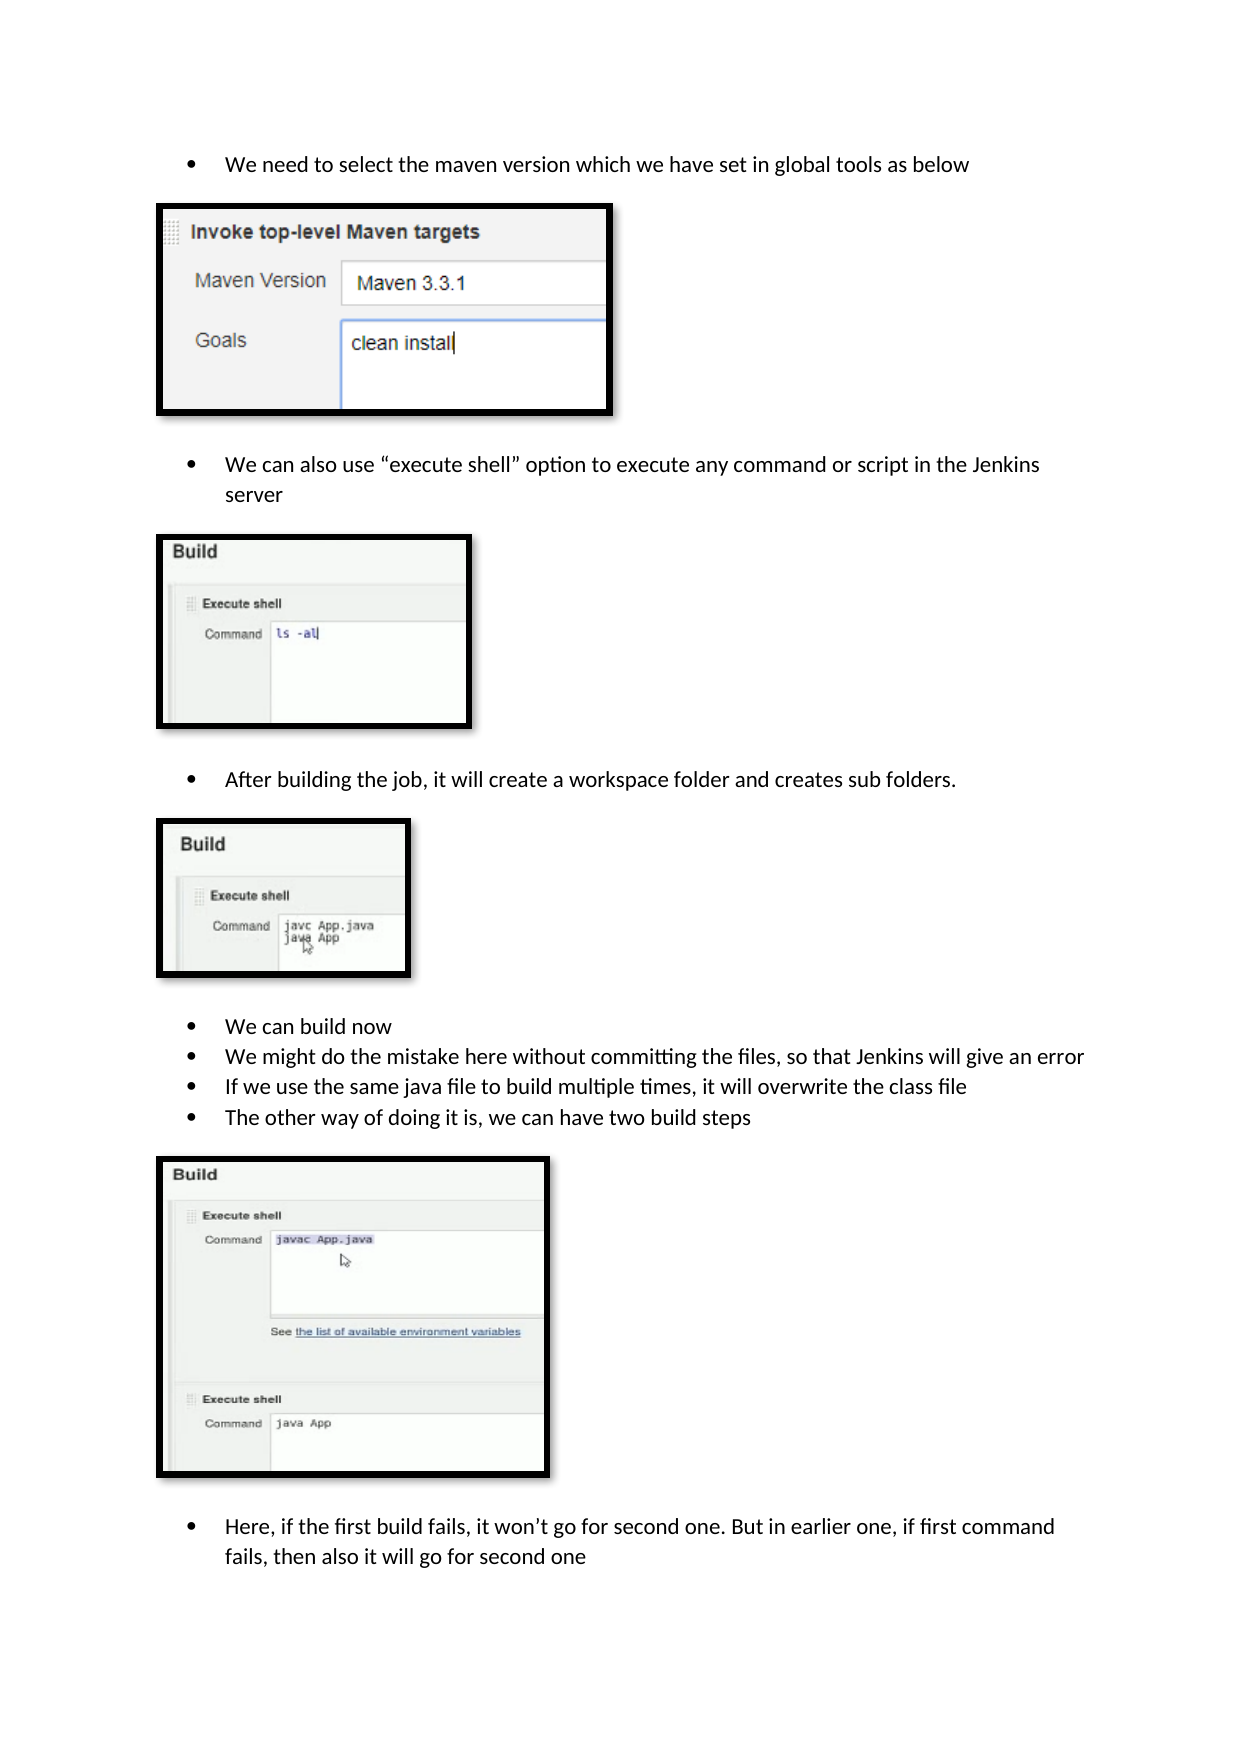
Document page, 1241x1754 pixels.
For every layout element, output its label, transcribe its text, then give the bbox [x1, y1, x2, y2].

list We can build now [187, 1012, 1090, 1040]
picture [163, 540, 466, 723]
list Here, if the first build fails, it won’t go for second one. But in earlier one, if first command fails, then also it will go for second one [187, 1512, 1090, 1571]
list If we use the same java file to build multiple times, it will overwrite the class file [187, 1072, 1090, 1101]
list We might do the mistake here without committing the files, so that Jenkins will give an error [187, 1042, 1090, 1070]
picture [163, 824, 405, 971]
list The other way of doing it is, we can have two build steps [187, 1103, 1090, 1131]
list We can also use “execute shell” option to execute any command or script in the Jenkins server [187, 450, 1090, 508]
list After building the job, it will create a workspace folder and creates sub folders. [187, 765, 1090, 793]
picture [163, 1162, 544, 1471]
list We need to select the maven version which we have set in global tools as below [187, 150, 1090, 178]
picture [163, 209, 606, 409]
